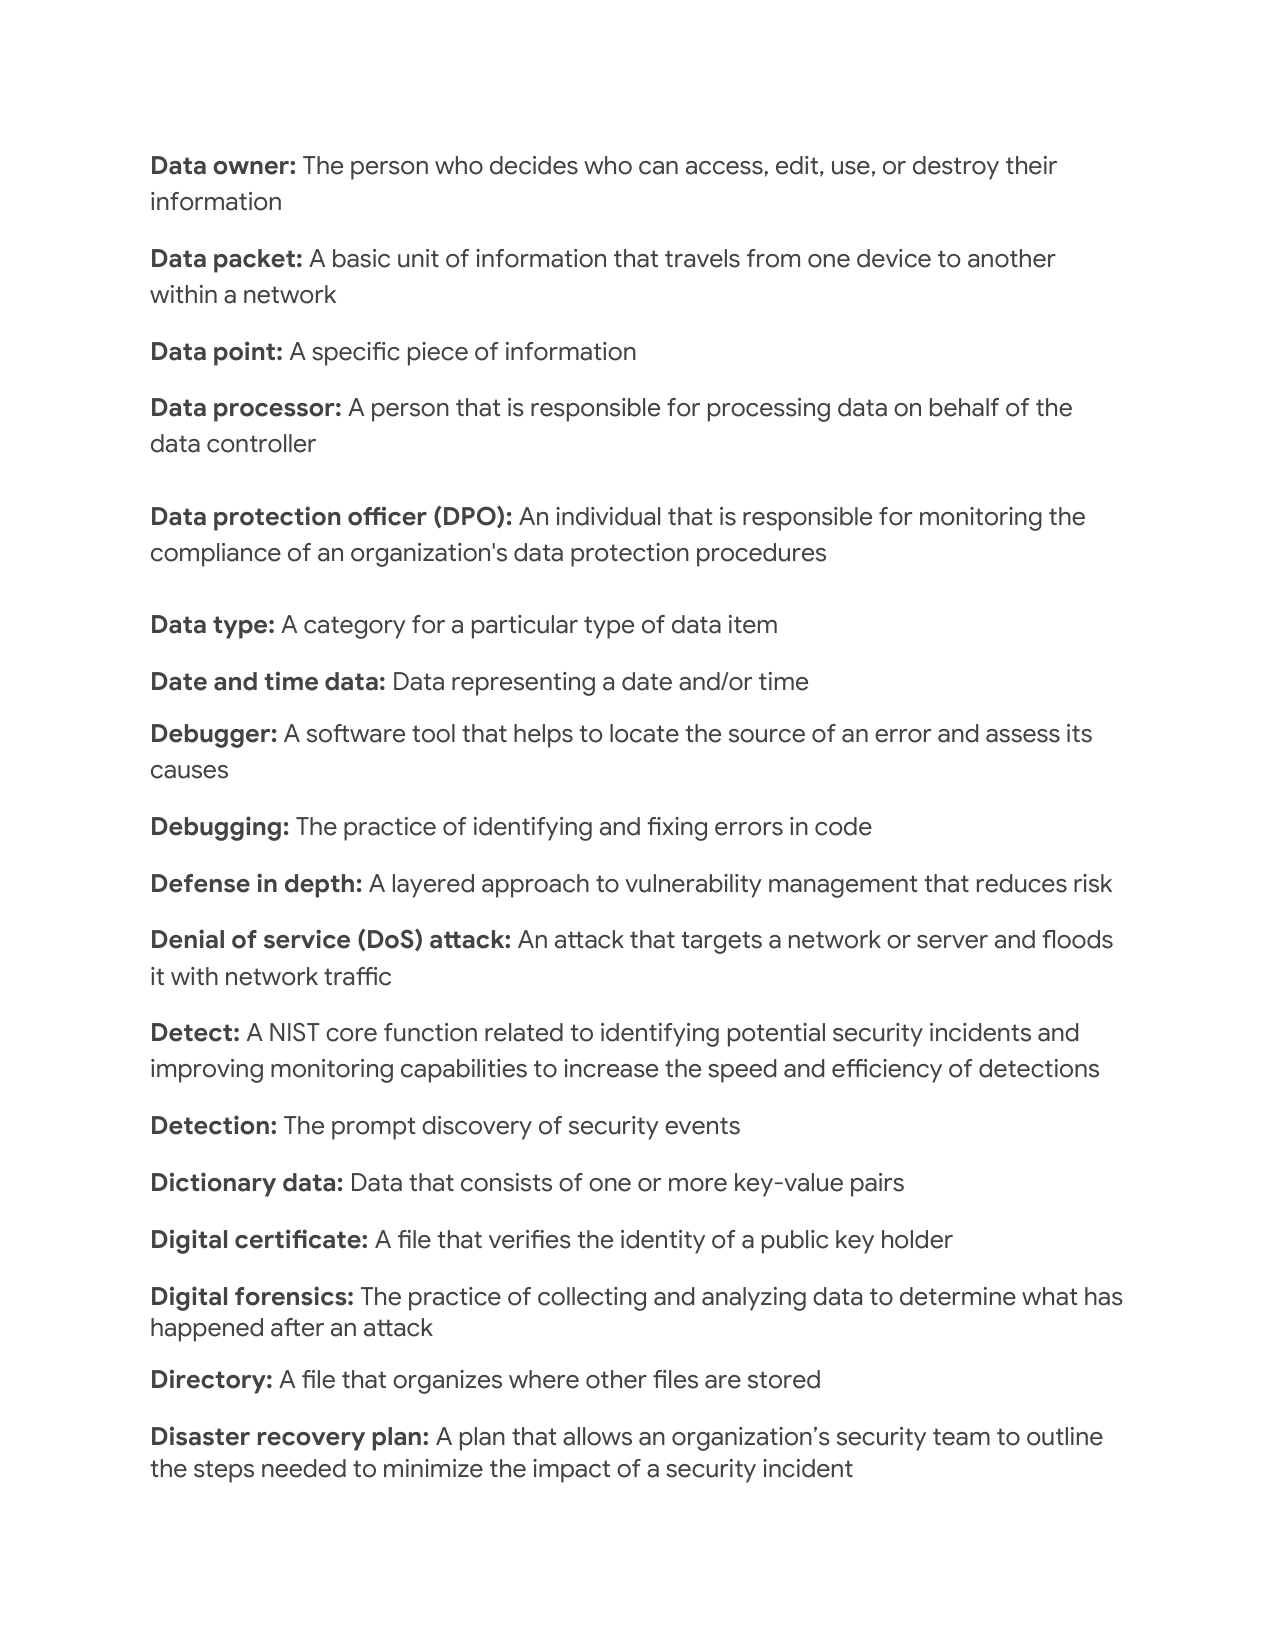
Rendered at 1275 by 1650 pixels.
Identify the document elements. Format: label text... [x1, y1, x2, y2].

text Digital forensics: The practice of collecting and analyzing data to determine what has happened after an attack [150, 1281, 1125, 1344]
text Detect: A NIST core function related to identifying potential security incidents and improving monitoring capabilities to increase the speed and efficiency of detections [150, 1018, 1125, 1085]
text Dictionary data: Data that consists of one or more key-value pairs [150, 1167, 1125, 1199]
text Disaster recovery plan: A plan that allows an organization’s security team to outline the steps needed to minimize the impact of a security incident [854, 1422, 1125, 1484]
text Defense in depth: A layered approach to vulnerability management that reduces risk [150, 868, 1125, 899]
text Date and time data: Data representing a date and/or time [150, 666, 1125, 697]
text Debugger: A software tool that helps to locate the source of an error and assess its causes [150, 718, 1125, 785]
text Data owner: The person who decides who can access, edit, use, or destroy their information [150, 150, 1125, 217]
text Debugging: The practice of identifying and fixing errors in code [150, 811, 1125, 842]
text Data type: A category for a particular type of data item [150, 609, 1125, 640]
text Denial of service (DoS) attack: An attack that targets a network or server and floods it with network traffic [150, 925, 1125, 992]
text Data protection officer (DPO): An individual that is responsible for monitoring the compliance of an organization's data protection procedures [150, 501, 1125, 568]
text Detection: The prompt discovery of security events [150, 1111, 1125, 1142]
text Data packet: A basic unit of information that travels from one device to another within a network [150, 243, 1125, 310]
text Data point: A specific piece of information [150, 336, 1125, 367]
text Data processor: A person that is responsible for processing data on behalf of the data controller [150, 393, 1125, 460]
text Digital certificate: A file that verifies the identity of a public key holder [150, 1224, 1125, 1256]
text Directory: A file that organizes where other files are stored [150, 1365, 1125, 1396]
